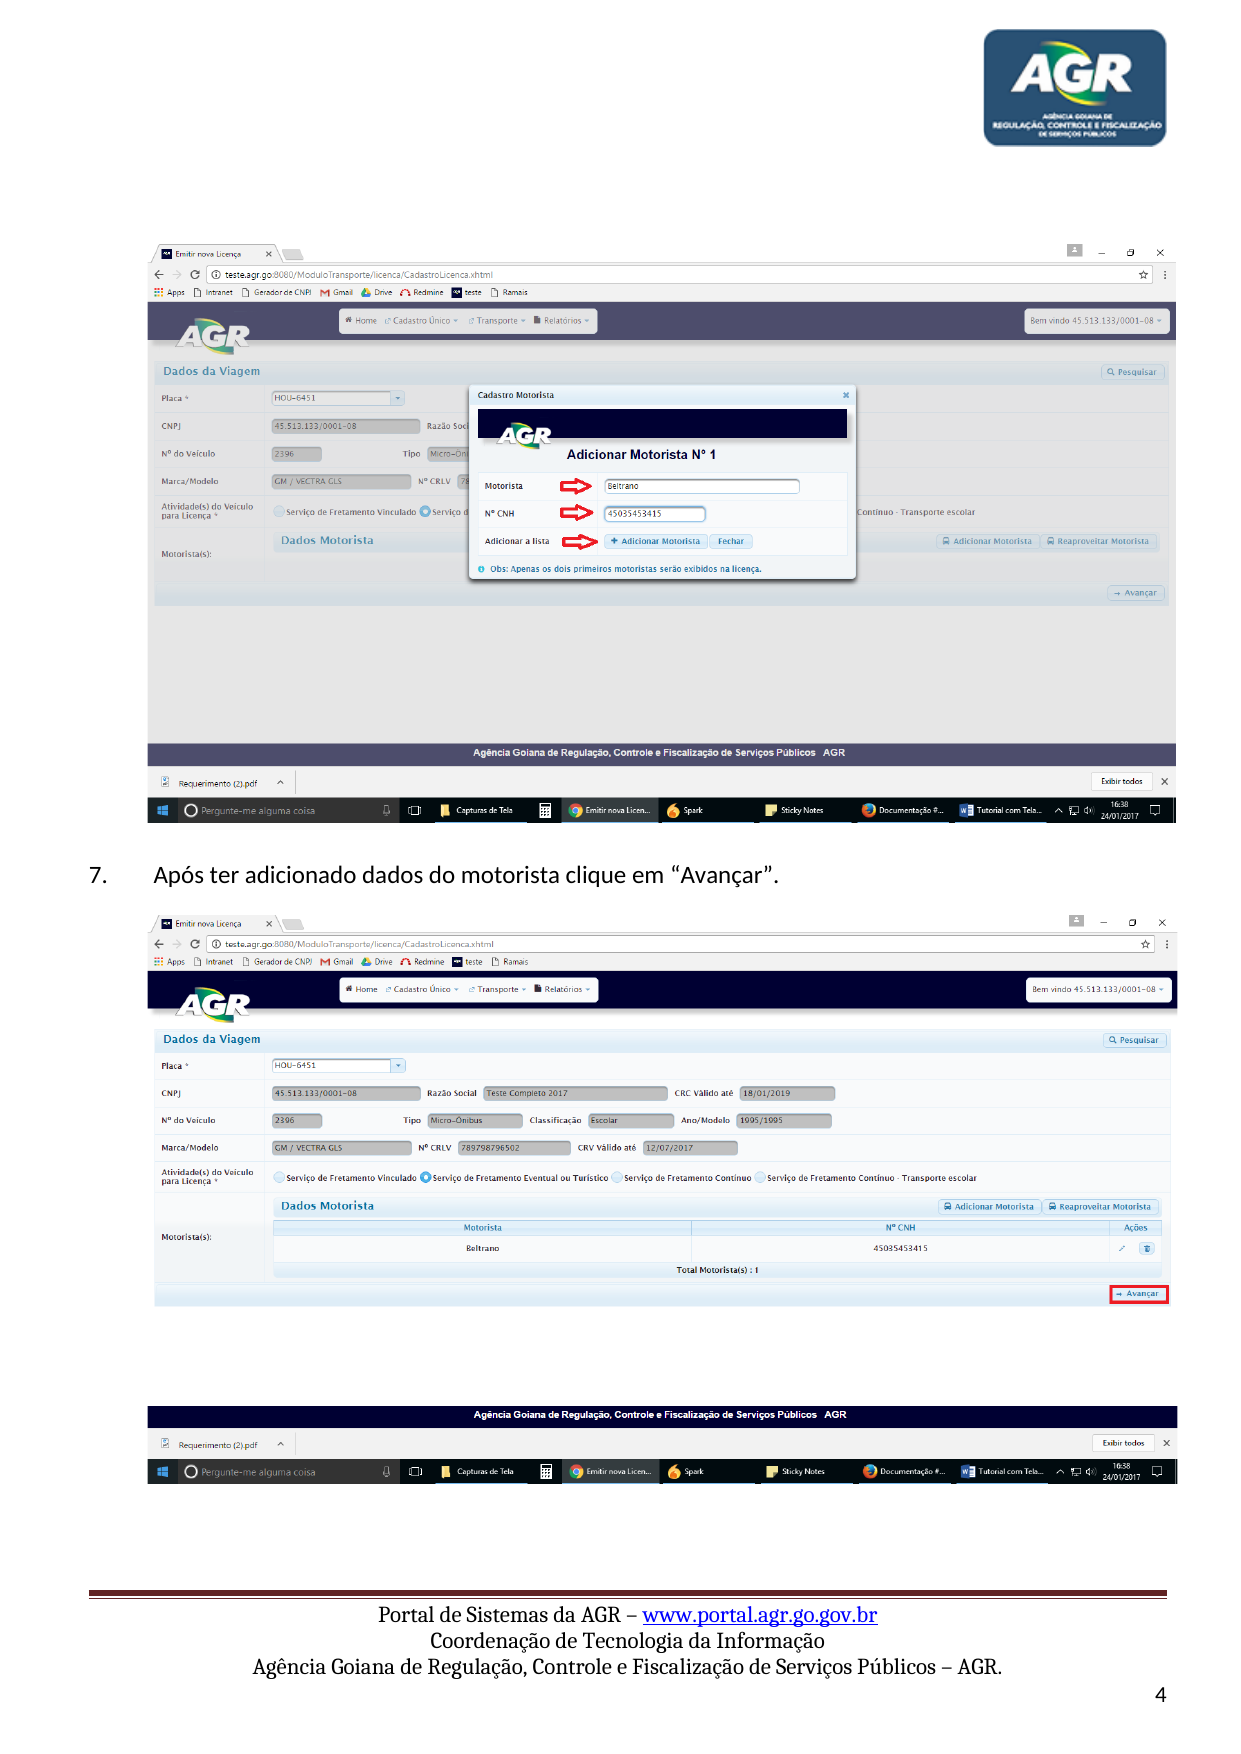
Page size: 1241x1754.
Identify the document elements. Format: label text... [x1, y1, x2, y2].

picture [983, 29, 1167, 147]
picture [147, 244, 1176, 823]
list Após ter adicionado dados do motorista clique em “Avançar”. [89, 859, 1167, 890]
picture [147, 915, 1178, 1484]
